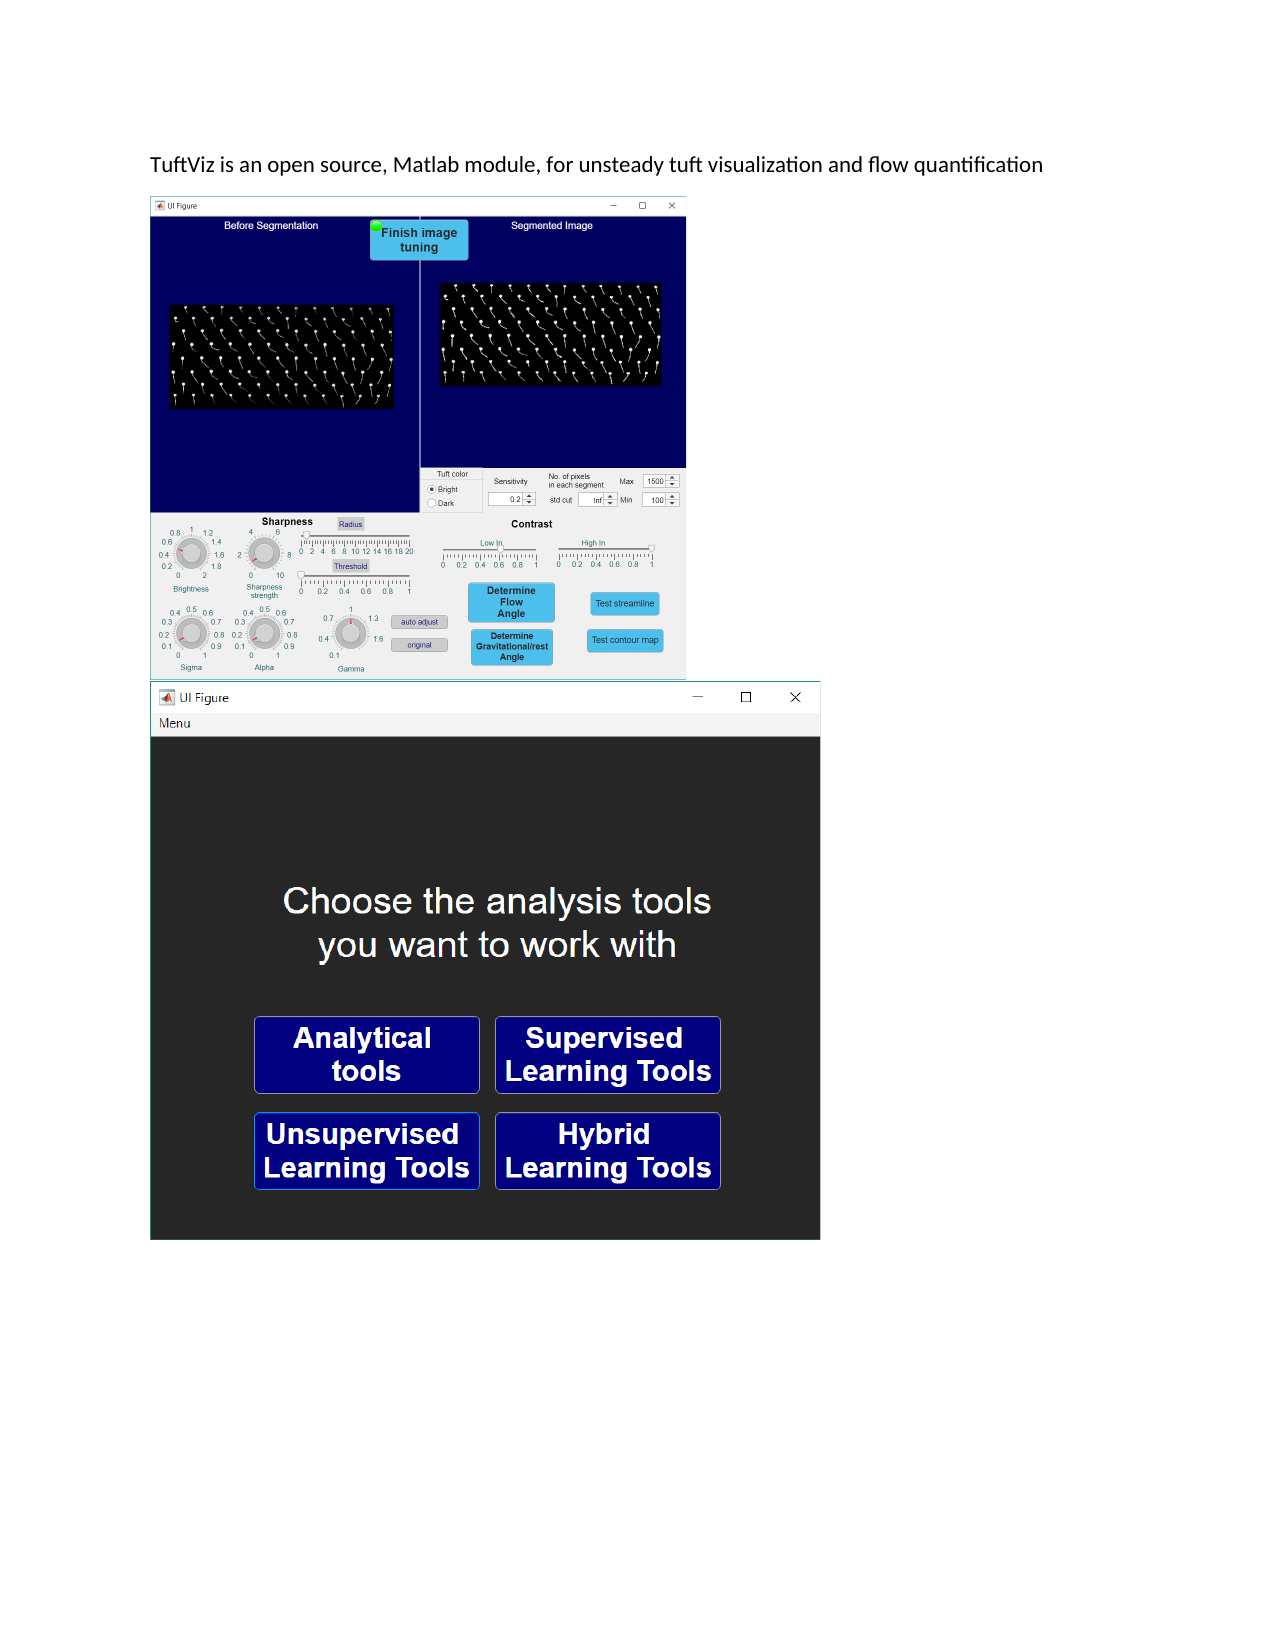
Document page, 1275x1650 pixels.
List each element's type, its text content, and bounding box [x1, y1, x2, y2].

picture [150, 681, 821, 1240]
text TuftViz is an open source, Matlab module, for unsteady tuft visualization and flow quantification [150, 150, 1125, 178]
picture [150, 196, 687, 680]
